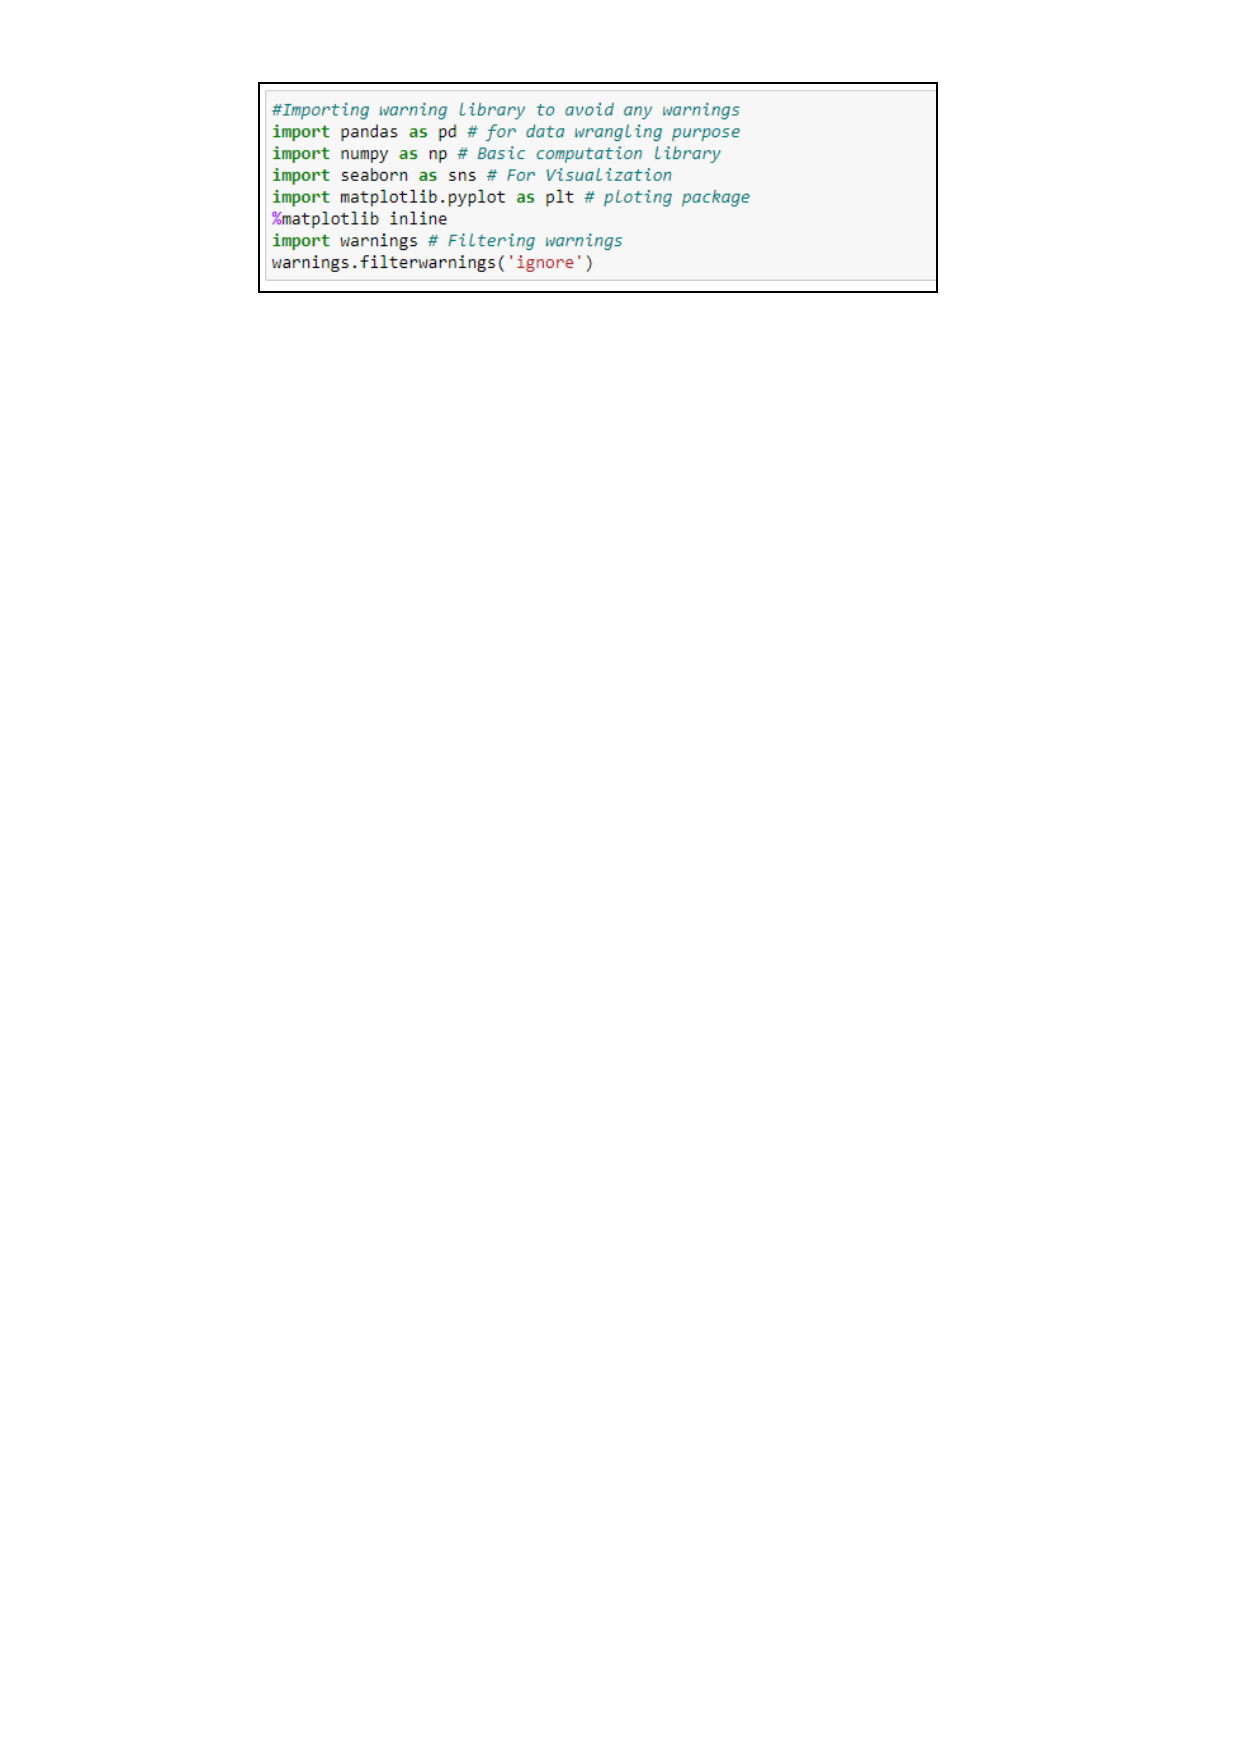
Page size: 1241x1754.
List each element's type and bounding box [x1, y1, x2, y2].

picture [265, 90, 936, 281]
